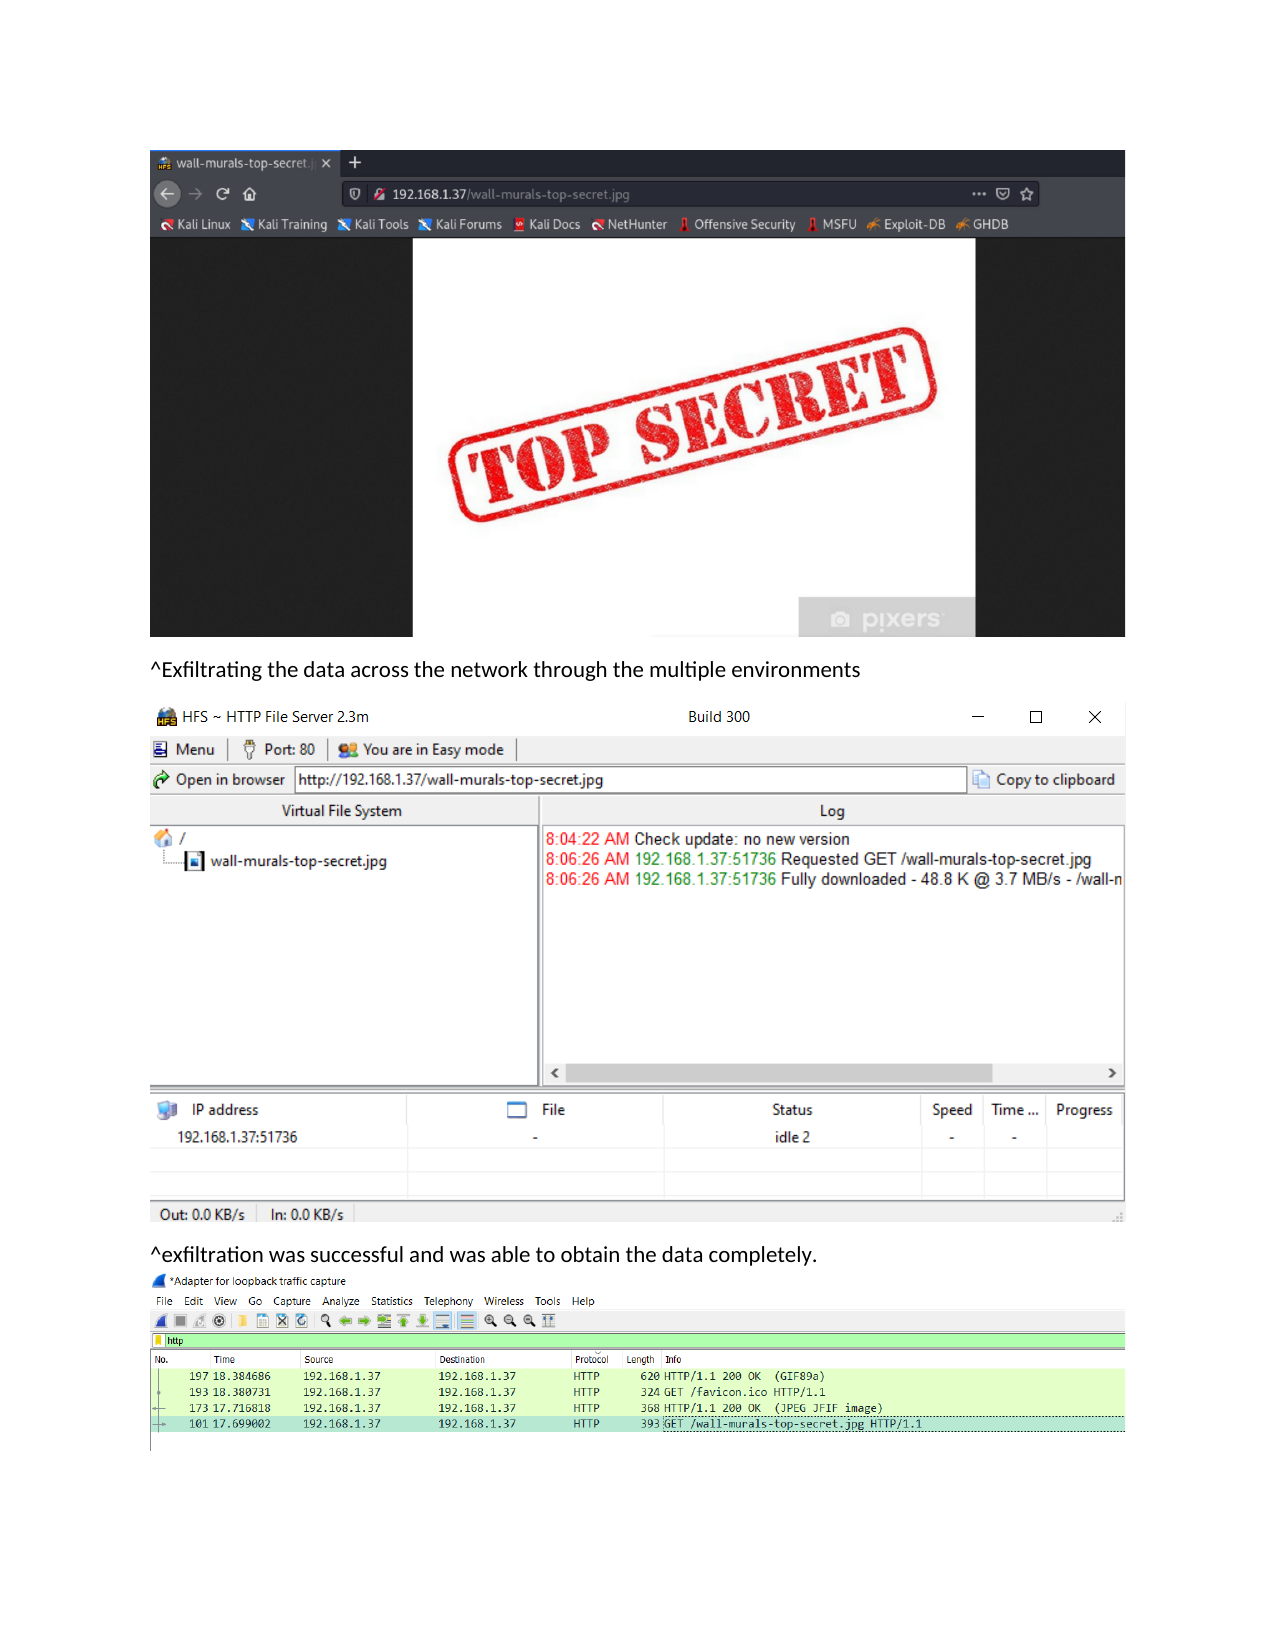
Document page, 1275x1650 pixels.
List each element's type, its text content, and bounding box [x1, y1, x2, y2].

text ^exfiltration was successful and was able to obtain the data completely. [150, 1240, 1125, 1270]
text ^Exfiltrating the data across the network through the multiple environments [150, 655, 1125, 683]
picture [150, 150, 1125, 637]
picture [150, 1270, 1125, 1451]
picture [150, 702, 1125, 1222]
